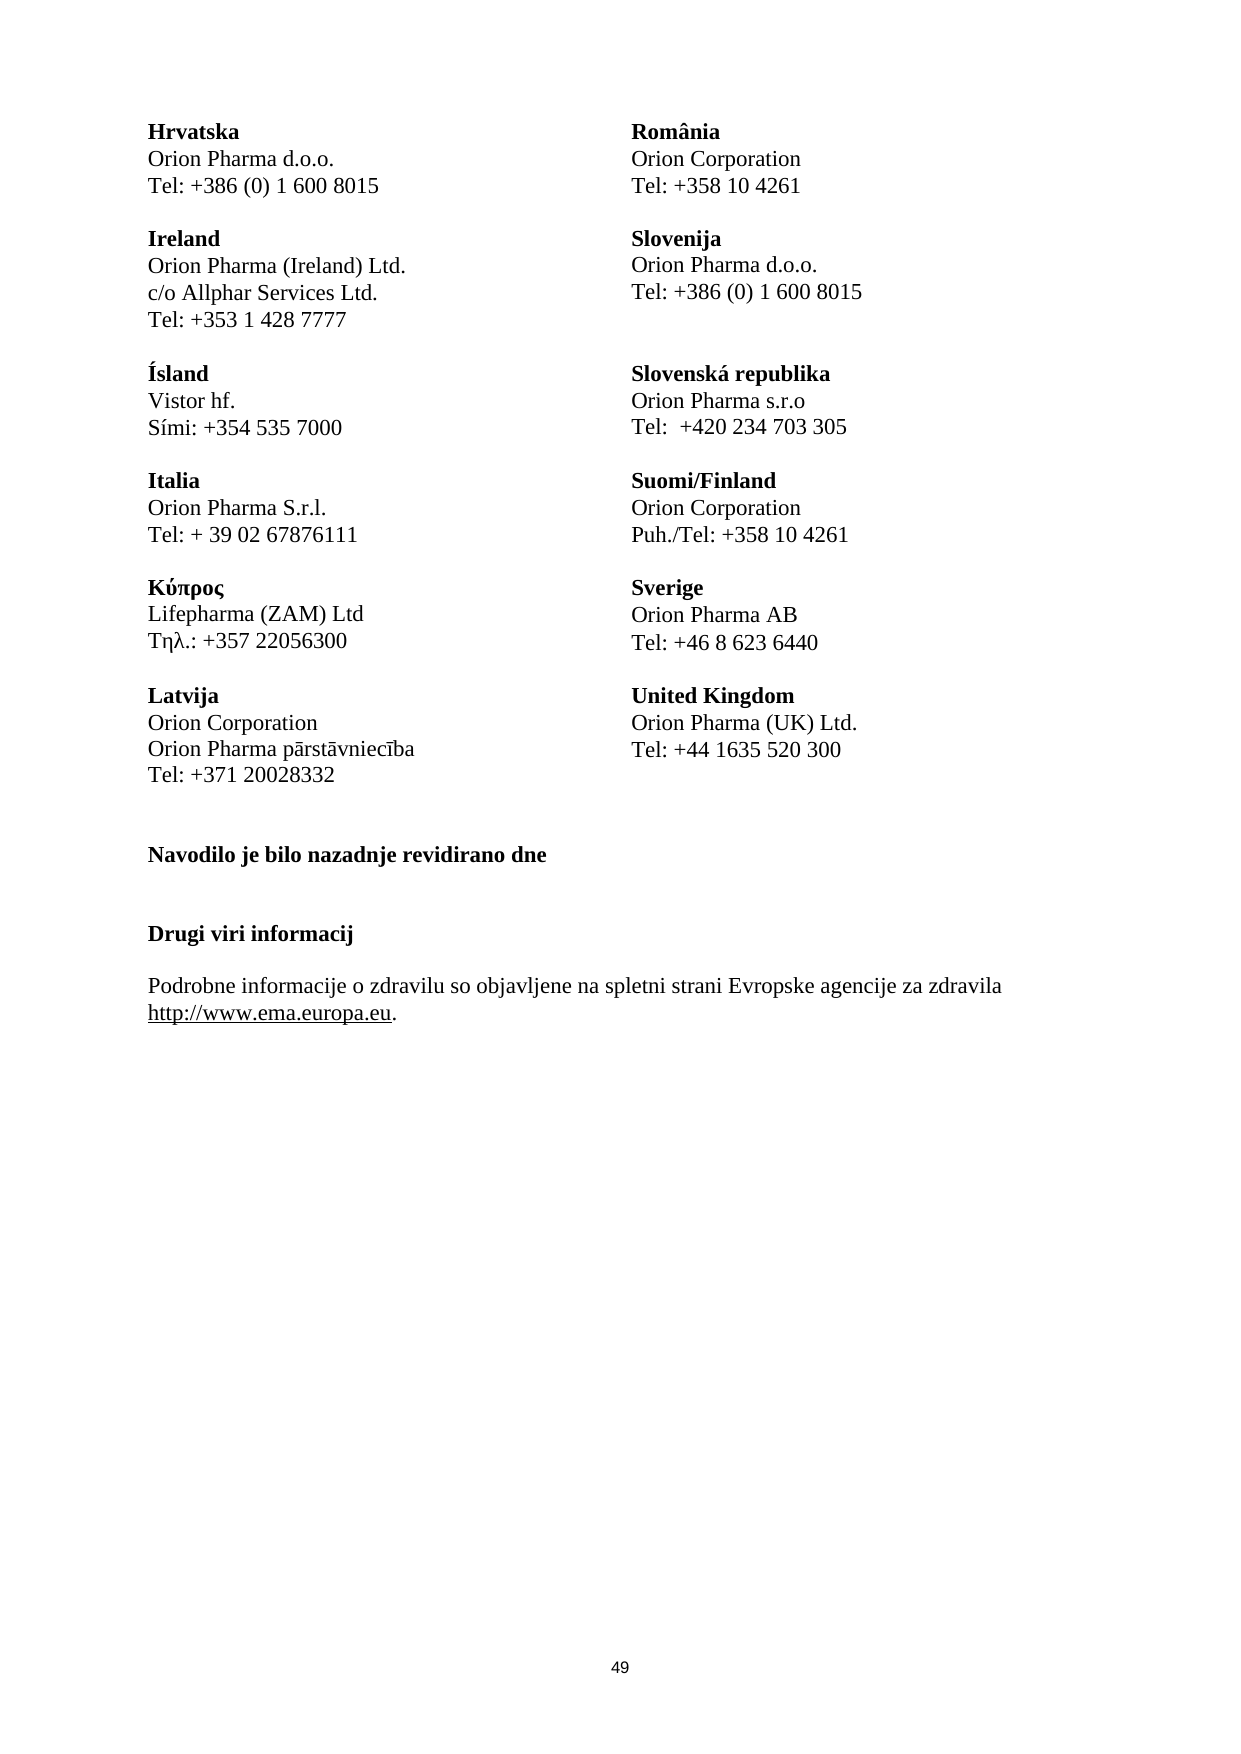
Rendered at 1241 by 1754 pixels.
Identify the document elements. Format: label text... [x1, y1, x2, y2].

table_cell Ísland Vistor hf. Sími: +354 535 7000 [136, 360, 620, 467]
list Drugi viri informacij [148, 920, 1093, 946]
table_cell Ireland Orion Pharma (Ireland) Ltd. c/o Allphar Services Ltd. Tel: +353 1 428 7777 [136, 225, 620, 360]
table_cell Italia Orion Pharma S.r.l. Tel: + 39 02 67876111 [136, 467, 620, 574]
list Navodilo je bilo nazadnje revidirano dne [148, 841, 1093, 867]
list Podrobne informacije o zdravilu so objavljene na spletni strani Evropske agencije za zdravila http://www.ema.europa.eu. [148, 972, 1093, 1025]
table_cell România Orion Corporation Tel: +358 10 4261 [620, 118, 1107, 225]
table_cell United Kingdom Orion Pharma (UK) Ltd. Tel: +44 1635 520 300 [620, 683, 1107, 814]
table_cell Suomi/Finland Orion Corporation Puh./Tel: +358 10 4261 [620, 467, 1107, 574]
table_cell Latvija Orion Corporation Orion Pharma pārstāvniecība Tel: +371 20028332 [136, 683, 620, 814]
table_cell Hrvatska Orion Pharma d.o.o. Tel: +386 (0) 1 600 8015 [136, 118, 620, 225]
table_cell Slovenija Orion Pharma d.o.o. Tel: +386 (0) 1 600 8015 [620, 225, 1107, 360]
table_cell Sverige Orion Pharma AB Tel: +46 8 623 6440 [620, 574, 1107, 682]
table_cell Slovenská republika Orion Pharma s.r.o Tel: +420 234 703 305 [620, 360, 1107, 467]
table_cell Κύπρος Lifepharma (ZAM) Ltd Τηλ.: +357 22056300 [136, 574, 620, 682]
